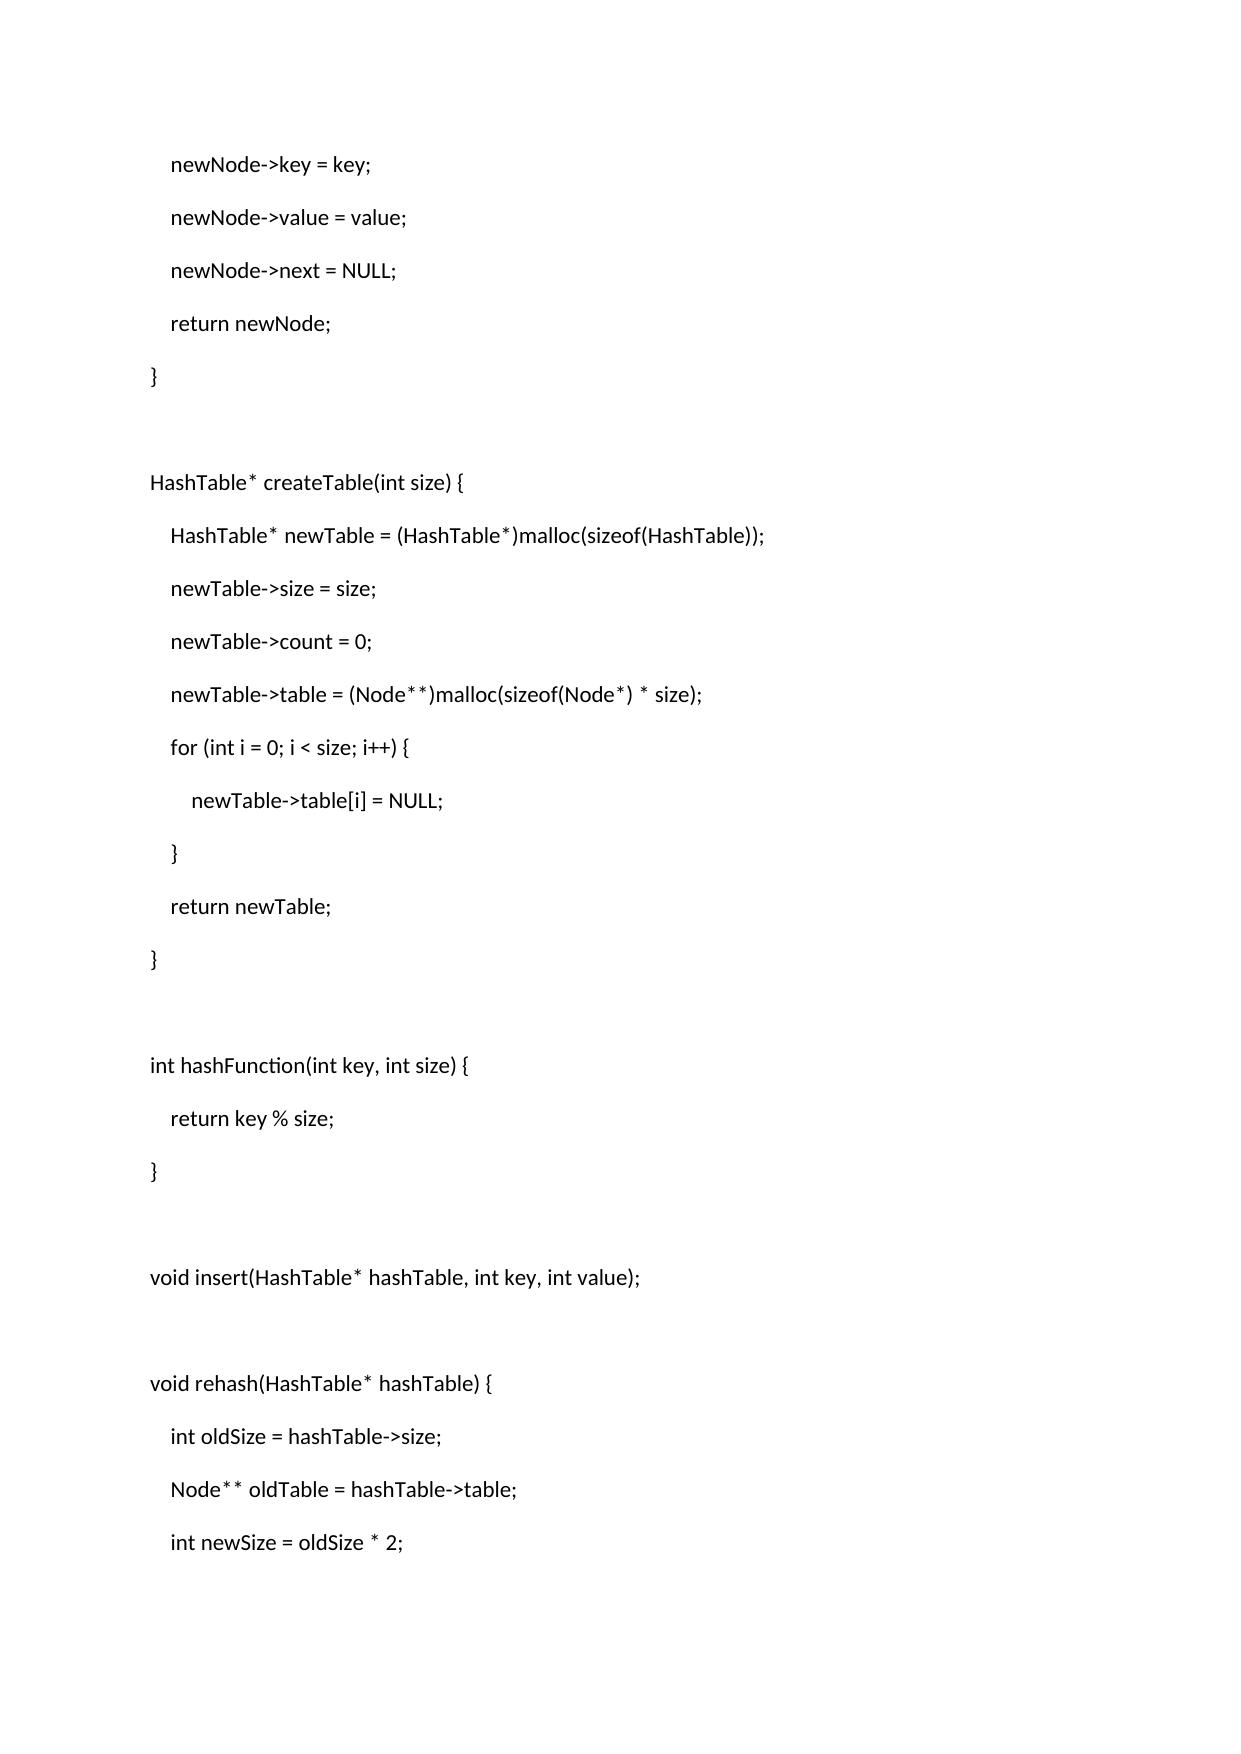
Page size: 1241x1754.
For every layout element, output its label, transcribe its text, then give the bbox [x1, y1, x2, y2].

text return newNode; [150, 309, 1090, 337]
text for (int i = 0; i < size; i++) { [150, 733, 1090, 761]
text } [150, 1157, 1090, 1185]
text newTable->table[i] = NULL; [150, 786, 1090, 814]
text newTable->size = size; [150, 574, 1090, 602]
text } [150, 839, 1090, 867]
text newNode->value = value; [150, 203, 1090, 231]
text HashTable* createTable(int size) { [150, 468, 1090, 496]
text newTable->count = 0; [150, 627, 1090, 655]
text int hashFunction(int key, int size) { [150, 1051, 1090, 1079]
text Node** oldTable = hashTable->table; [150, 1476, 1090, 1503]
text return key % size; [150, 1104, 1090, 1132]
text HashTable* newTable = (HashTable*)malloc(sizeof(HashTable)); [150, 521, 1090, 549]
text return newTable; [150, 892, 1090, 920]
text void rehash(HashTable* hashTable) { [150, 1369, 1090, 1397]
text int oldSize = hashTable->size; [150, 1422, 1090, 1451]
text newNode->next = NULL; [150, 256, 1090, 284]
text newTable->table = (Node**)malloc(sizeof(Node*) * size); [150, 680, 1090, 708]
text int newSize = oldSize * 2; [150, 1528, 1090, 1557]
text newNode->key = key; [150, 150, 1090, 178]
text } [150, 945, 1090, 973]
text void insert(HashTable* hashTable, int key, int value); [150, 1263, 1090, 1291]
text } [150, 362, 1090, 390]
